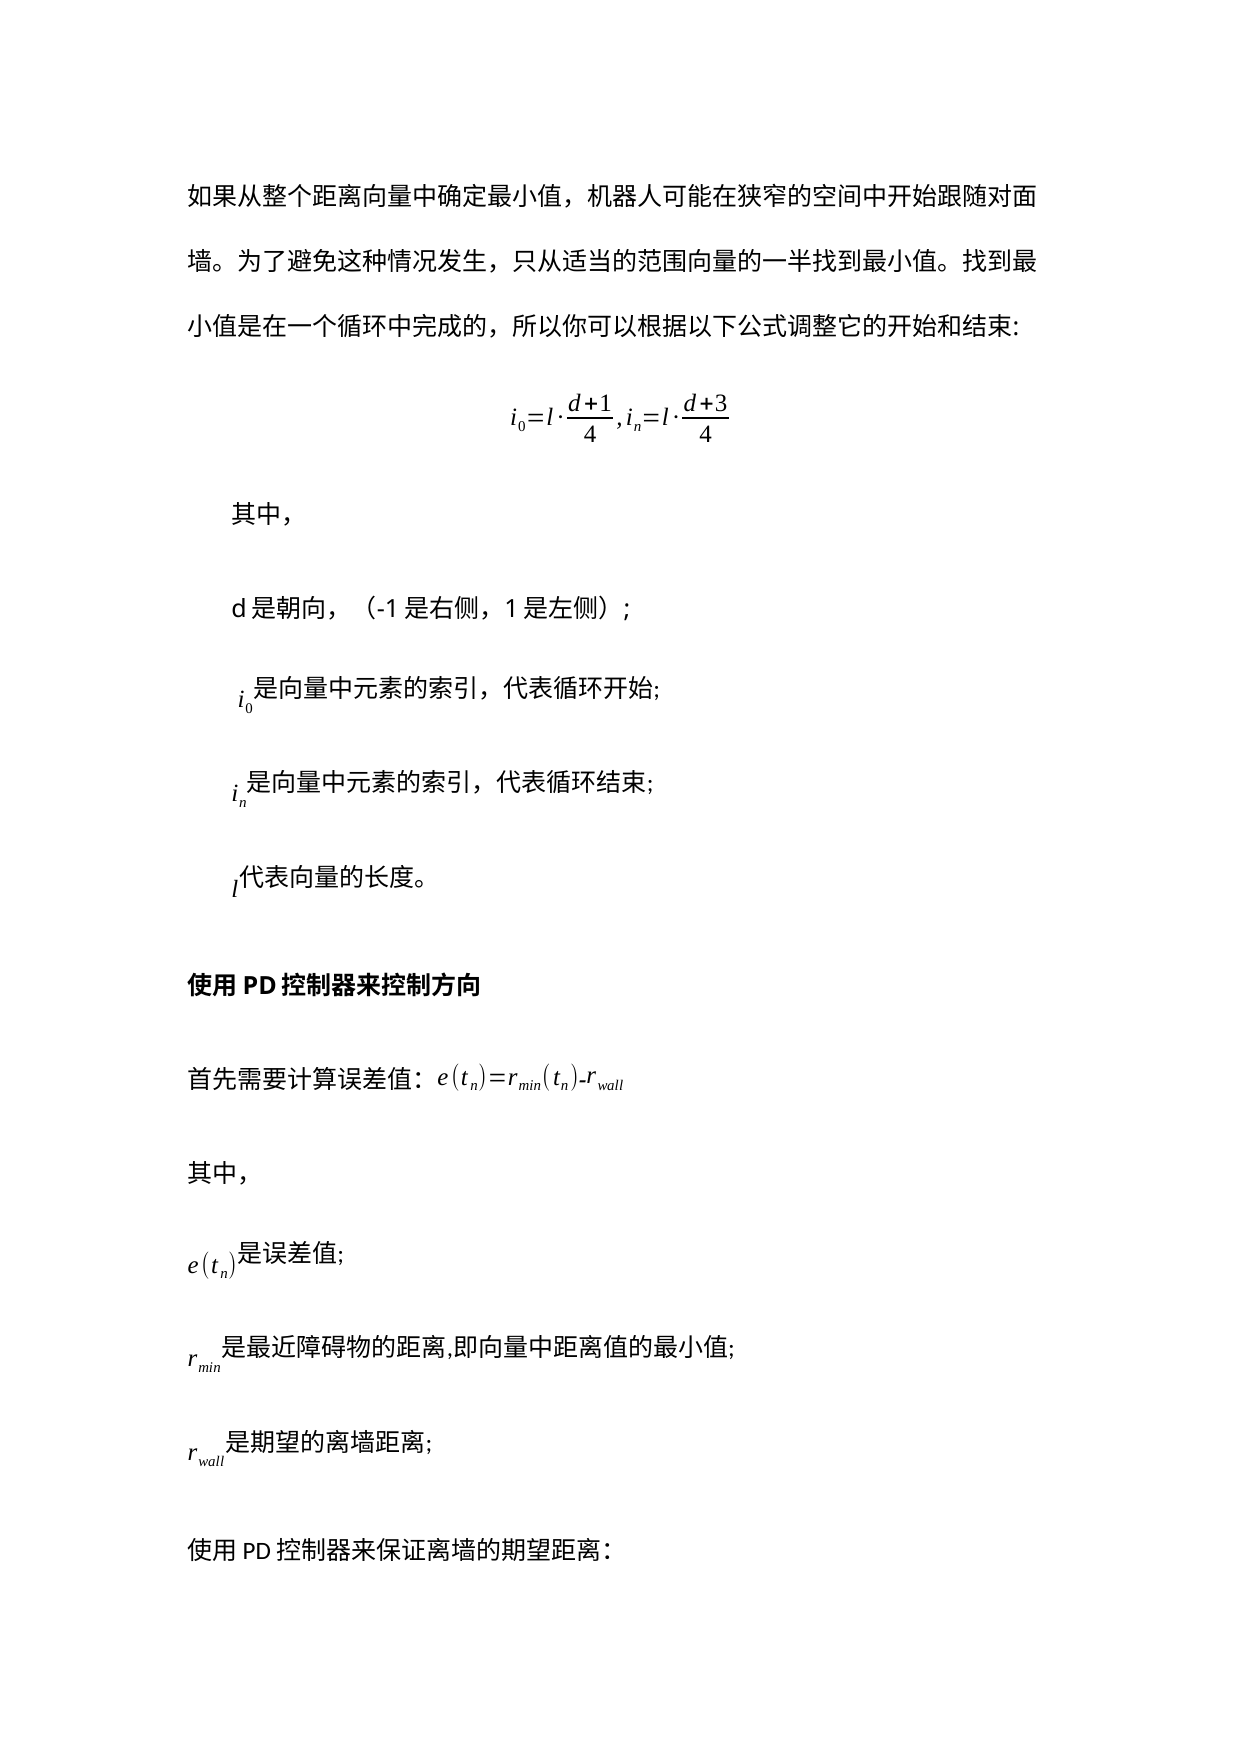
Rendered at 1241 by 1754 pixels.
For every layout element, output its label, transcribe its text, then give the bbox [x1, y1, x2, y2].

text d是朝向，（-1是右侧，1是左侧）; [187, 574, 1053, 639]
text 是期望的离墙距离; [187, 1422, 1053, 1487]
text 是向量中元素的索引，代表循环结束; [187, 763, 1053, 828]
text 是误差值; [187, 1234, 1053, 1299]
text 使用PD控制器来保证离墙的期望距离： [187, 1516, 1053, 1581]
text 代表向量的长度。 [187, 857, 1053, 922]
text 是向量中元素的索引，代表循环开始; [187, 669, 1053, 734]
text 使用PD控制器来控制方向 [187, 951, 1053, 1016]
text 其中， [187, 480, 1053, 545]
text 是最近障碍物的距离,即向量中距离值的最小值; [187, 1328, 1053, 1393]
text 其中， [187, 1139, 1053, 1204]
text 如果从整个距离向量中确定最小值，机器人可能在狭窄的空间中开始跟随对面墙。为了避免这种情况发生，只从适当的范围向量的一半找到最小值。找到最小值是在一个循环中完成的，所以你可以根据以下公式调整它的开始和结束: [187, 162, 1053, 357]
text 首先需要计算误差值：- [187, 1045, 1053, 1110]
